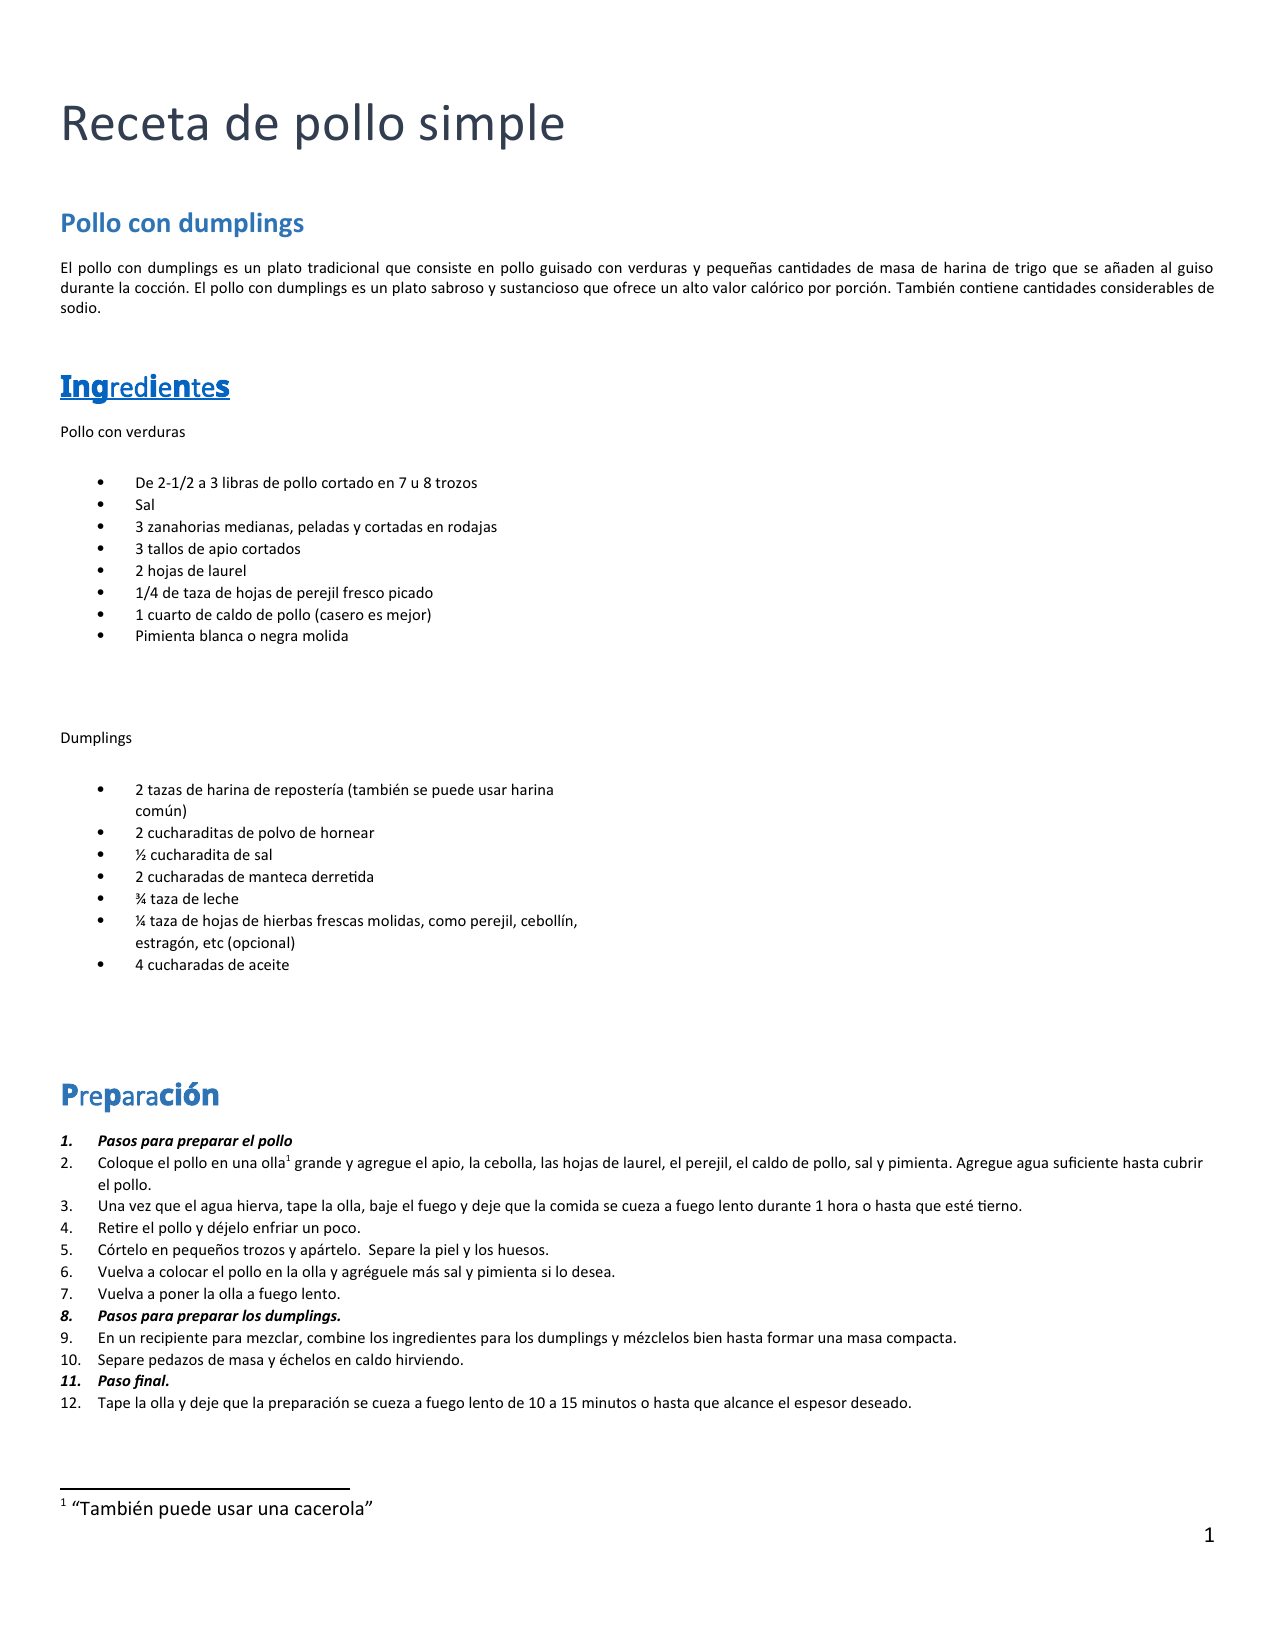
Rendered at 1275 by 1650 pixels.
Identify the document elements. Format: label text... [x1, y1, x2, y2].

subtitle Preparación [60, 1077, 1215, 1112]
subtitle Ingredientes [60, 368, 1215, 404]
list Córtelo en pequeños trozos y apártelo. Separe la piel y los huesos. [60, 1239, 1215, 1260]
list 3 tallos de apio cortados [98, 538, 600, 558]
list Pasos para preparar los dumplings. [60, 1305, 1215, 1325]
list En un recipiente para mezclar, combine los ingredientes para los dumplings y mézclelos bien hasta formar una masa compacta. [60, 1327, 1215, 1347]
list Retire el pollo y déjelo enfriar un poco. [60, 1218, 1215, 1238]
list Paso final. [60, 1371, 1215, 1391]
list 1/4 de taza de hojas de perejil fresco picado [98, 582, 600, 602]
list Separe pedazos de masa y échelos en caldo hirviendo. [60, 1349, 1215, 1369]
list 2 hojas de laurel [98, 560, 600, 580]
list 3 zanahorias medianas, peladas y cortadas en rodajas [98, 516, 600, 537]
list De 2-1/2 a 3 libras de pollo cortado en 7 u 8 trozos [98, 472, 600, 493]
list Coloque el pollo en una olla grande y agregue el apio, la cebolla, las hojas de laurel, el perejil, el caldo de pollo, sal y pimienta. Agregue agua suficiente hasta cubrir el pollo. [60, 1152, 1215, 1194]
list ¾ taza de leche [98, 888, 600, 908]
list Pimienta blanca o negra molida [98, 626, 600, 646]
text Pollo con verduras [60, 421, 600, 442]
text El pollo con dumplings es un plato tradicional que consiste en pollo guisado con verduras y pequeñas cantidades de masa de harina de trigo que se añaden al guiso durante la cocción. El pollo con dumplings es un plato sabroso y sustancioso que ofrece un alto valor calórico por porción. También contiene cantidades considerables de sodio. [60, 257, 1215, 318]
list Vuelva a poner la olla a fuego lento. [60, 1283, 1215, 1303]
list 4 cucharadas de aceite [98, 954, 600, 974]
subtitle Pollo con dumplings [60, 204, 1215, 239]
list 1 cuarto de caldo de pollo (casero es mejor) [98, 604, 600, 624]
list Una vez que el agua hierva, tape la olla, baje el fuego y deje que la comida se cueza a fuego lento durante 1 hora o hasta que esté tierno. [60, 1196, 1215, 1216]
list 2 cucharaditas de polvo de hornear [98, 822, 600, 843]
list Vuelva a colocar el pollo en la olla y agréguele más sal y pimienta si lo desea. [60, 1261, 1215, 1282]
text Dumplings [60, 728, 600, 748]
list ¼ taza de hojas de hierbas frescas molidas, como perejil, cebollín, estragón, etc (opcional) [98, 910, 600, 952]
list ½ cucharadita de sal [98, 844, 600, 865]
list Sal [98, 494, 600, 515]
title Receta de pollo simple [60, 87, 1215, 154]
list Pasos para preparar el pollo [60, 1130, 1215, 1150]
list Tape la olla y deje que la preparación se cueza a fuego lento de 10 a 15 minutos o hasta que alcance el espesor deseado. [60, 1393, 1215, 1413]
list 2 tazas de harina de repostería (también se puede usar harina común) [98, 779, 600, 821]
list 2 cucharadas de manteca derretida [98, 866, 600, 887]
